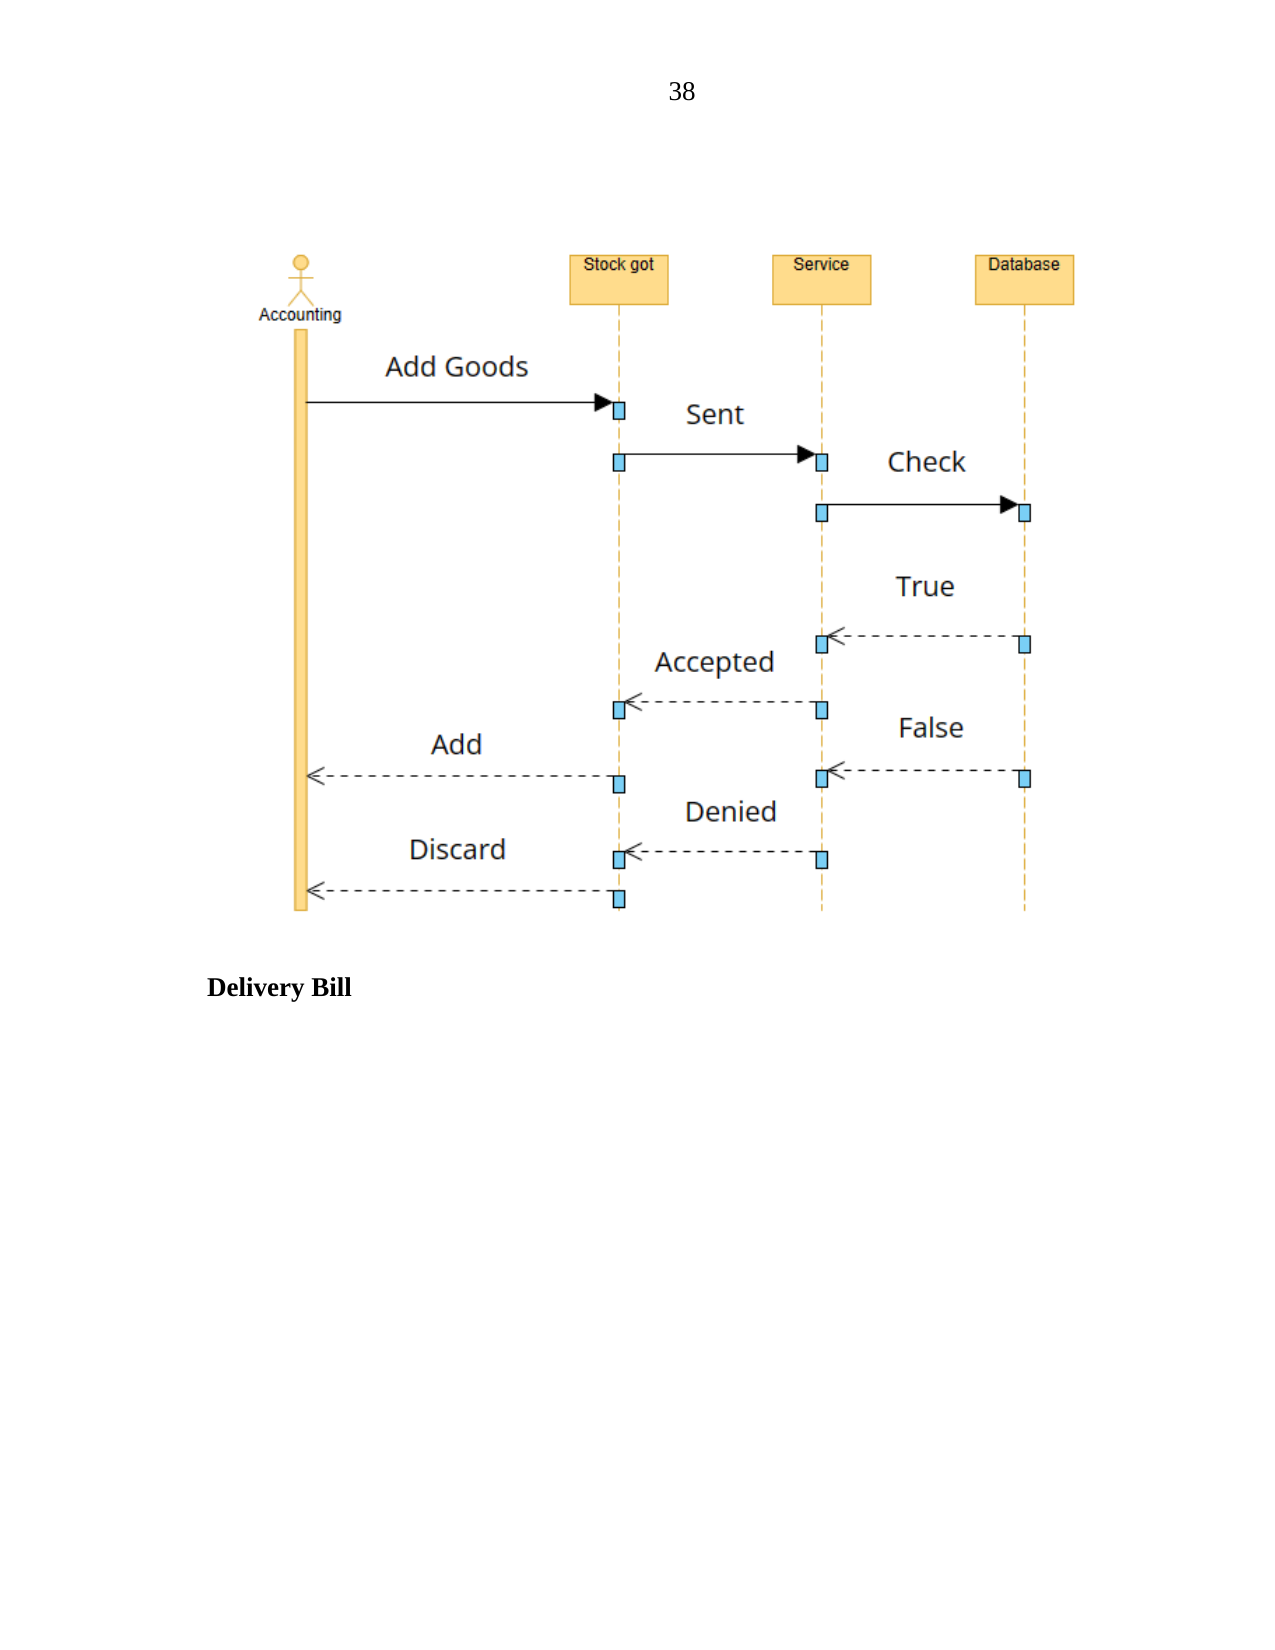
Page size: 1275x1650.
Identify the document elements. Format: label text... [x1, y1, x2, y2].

picture [206, 206, 1157, 956]
text Delivery Bill [207, 971, 1157, 1002]
